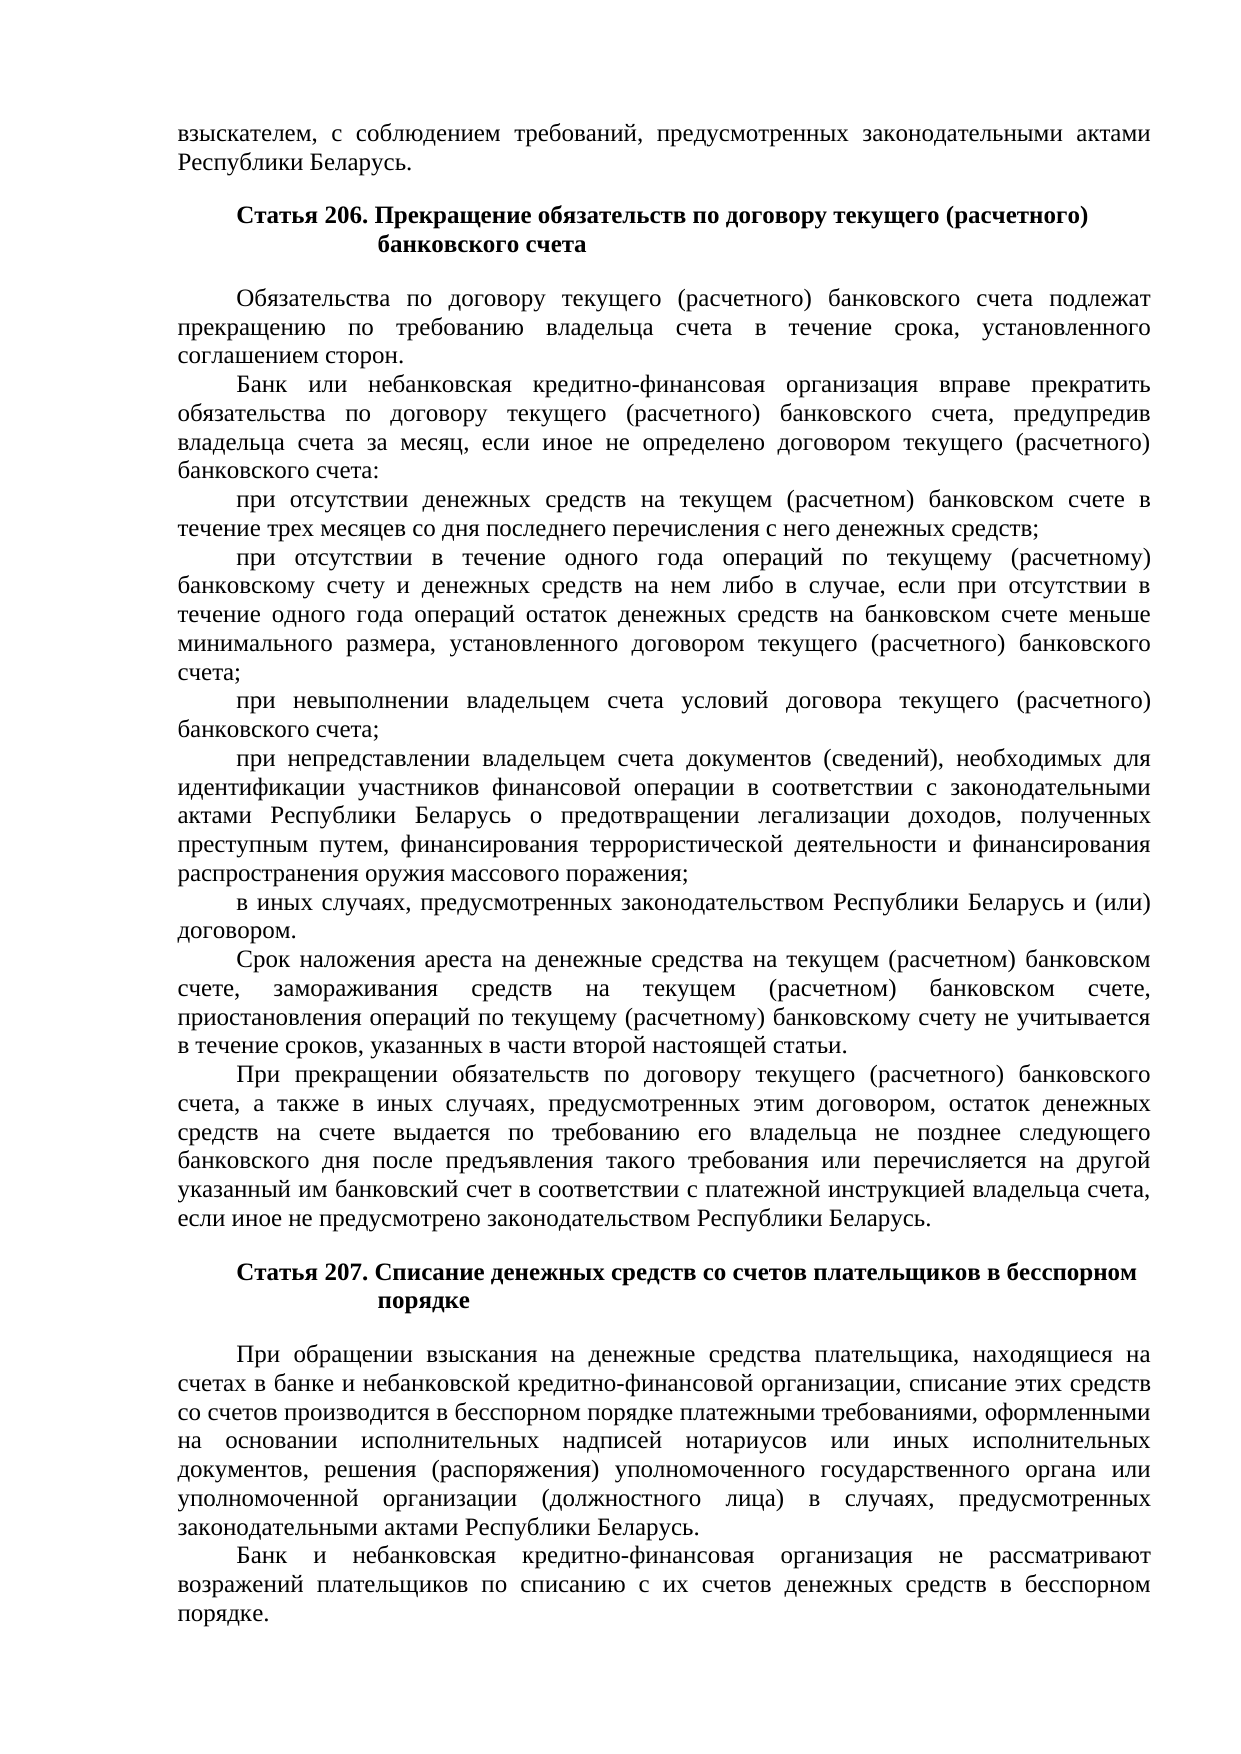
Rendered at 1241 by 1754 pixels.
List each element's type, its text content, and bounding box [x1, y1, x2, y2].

text При прекращении обязательств по договору текущего (расчетного) банковского счета, а также в иных случаях, предусмотренных этим договором, остаток денежных средств на счете выдается по требованию его владельца не позднее следующего банковского дня после предъявления такого требования или перечисляется на другой указанный им банковский счет в соответствии с платежной инструкцией владельца счета, если иное не предусмотрено законодательством Республики Беларусь. [177, 1059, 1152, 1232]
text при отсутствии в течение одного года операций по текущему (расчетному) банковскому счету и денежных средств на нем либо в случае, если при отсутствии в течение одного года операций остаток денежных средств на банковском счете меньше минимального размера, установленного договором текущего (расчетного) банковского счета; [177, 542, 1152, 686]
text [177, 118, 1152, 176]
text Срок наложения ареста на денежные средства на текущем (расчетном) банковском счете, замораживания средств на текущем (расчетном) банковском счете, приостановления операций по текущему (расчетному) банковскому счету не учитывается в течение сроков, указанных в части второй настоящей статьи. [177, 944, 1152, 1059]
text Обязательства по договору текущего (расчетного) банковского счета подлежат прекращению по требованию владельца счета в течение срока, установленного соглашением сторон. [177, 283, 1152, 369]
text при невыполнении владельцем счета условий договора текущего (расчетного) банковского счета; [177, 686, 1152, 743]
text Банк и небанковская кредитно-финансовая организация не рассматривают возражений плательщиков по списанию с их счетов денежных средств в бесспорном порядке. [177, 1541, 1152, 1627]
text Статья 206. Прекращение обязательств по договору текущего (расчетного) банковского счета [236, 201, 1152, 258]
text при отсутствии денежных средств на текущем (расчетном) банковском счете в течение трех месяцев со дня последнего перечисления с него денежных средств; [177, 484, 1152, 542]
text при непредставлении владельцем счета документов (сведений), необходимых для идентификации участников финансовой операции в соответствии с законодательными актами Республики Беларусь о предотвращении легализации доходов, полученных преступным путем, финансирования террористической деятельности и финансирования распространения оружия массового поражения; [177, 743, 1152, 887]
text в иных случаях, предусмотренных законодательством Республики Беларусь и (или) договором. [177, 887, 1152, 944]
text При обращении взыскания на денежные средства плательщика, находящиеся на счетах в банке и небанковской кредитно-финансовой организации, списание этих средств со счетов производится в бесспорном порядке платежными требованиями, оформленными на основании исполнительных надписей нотариусов или иных исполнительных документов, решения (распоряжения) уполномоченного государственного органа или уполномоченной организации (должностного лица) в случаях, предусмотренных законодательными актами Республики Беларусь. [177, 1339, 1152, 1541]
text Банк или небанковская кредитно-финансовая организация вправе прекратить обязательства по договору текущего (расчетного) банковского счета, предупредив владельца счета за месяц, если иное не определено договором текущего (расчетного) банковского счета: [177, 369, 1152, 484]
text Статья 207. Списание денежных средств со счетов плательщиков в бесспорном порядке [236, 1257, 1152, 1314]
